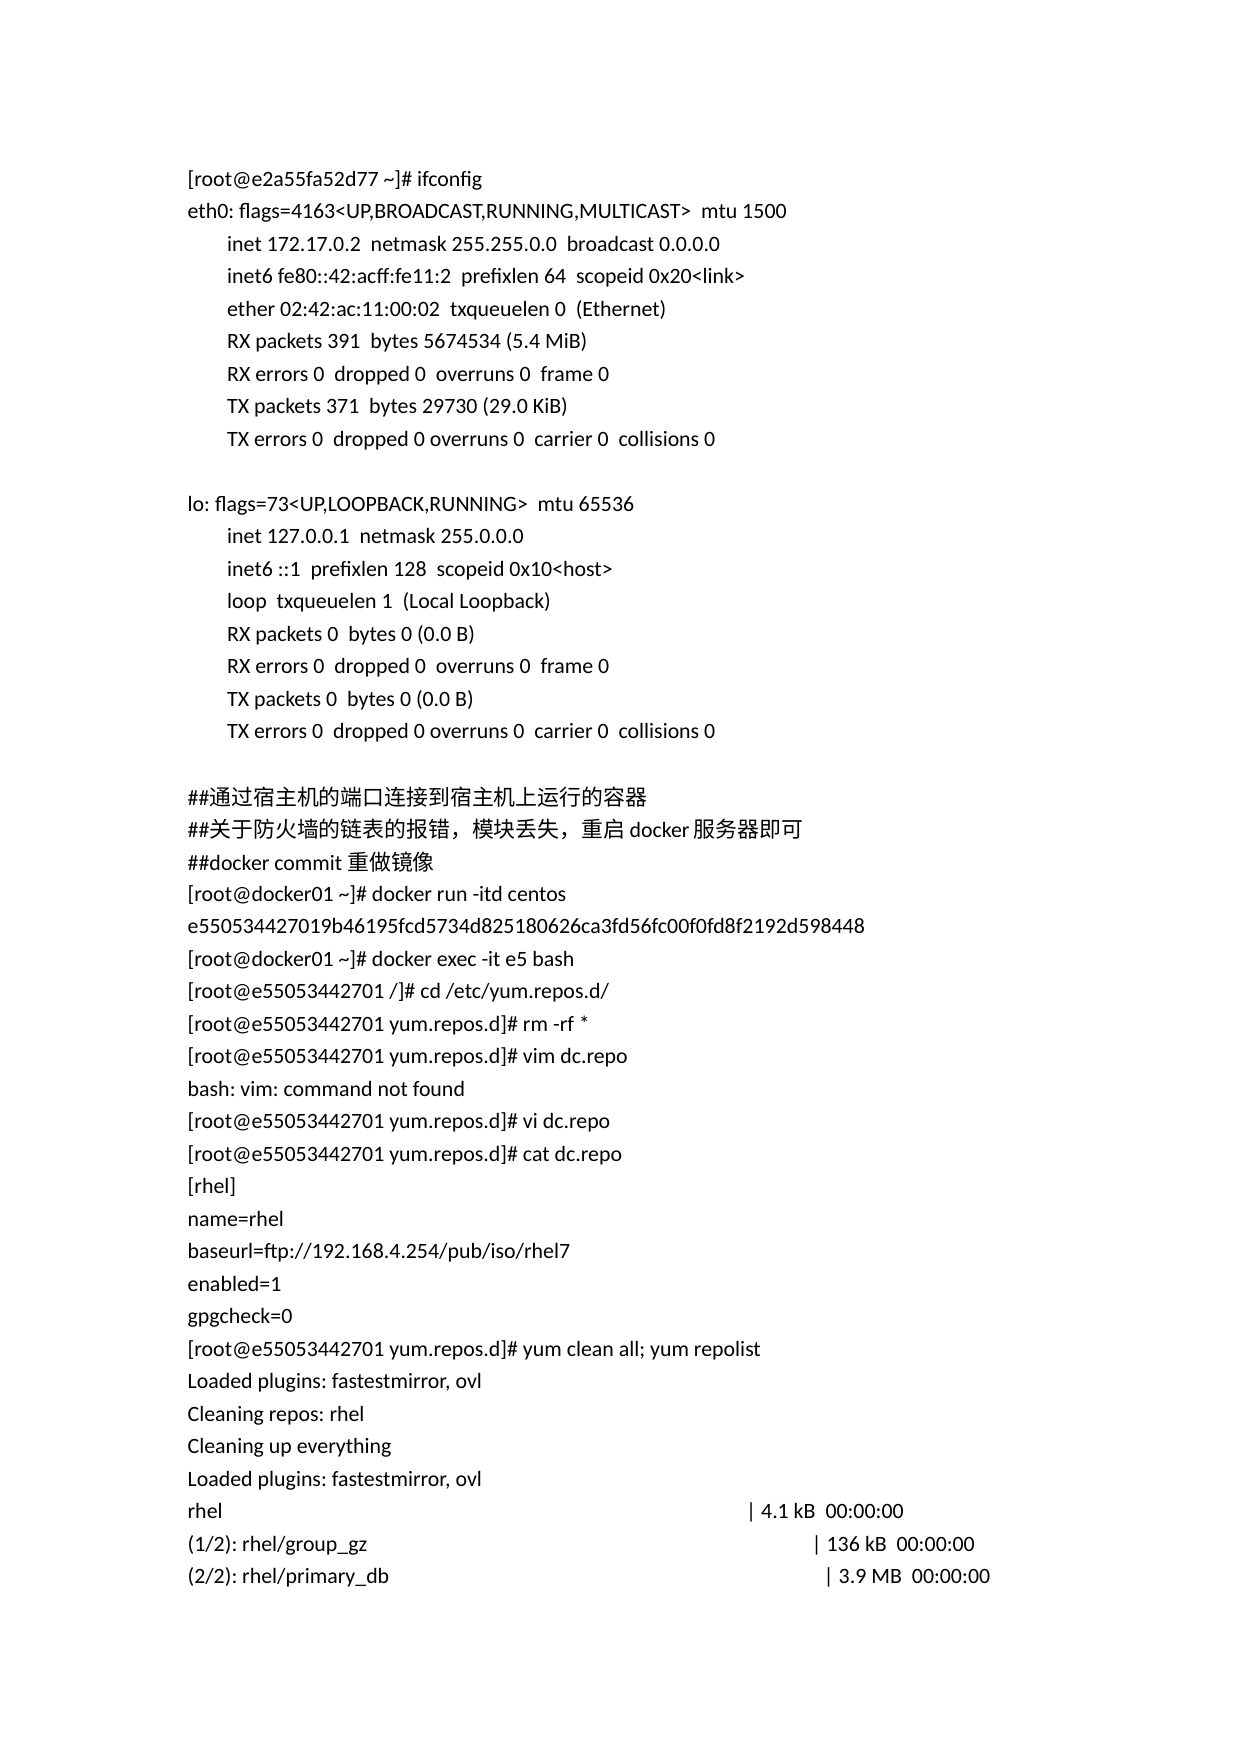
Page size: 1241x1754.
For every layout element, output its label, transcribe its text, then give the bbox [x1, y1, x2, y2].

text bash: vim: command not found [187, 1072, 1053, 1104]
text (2/2): rhel/primary_db | 3.9 MB 00:00:00 [187, 1559, 1053, 1592]
text [root@e55053442701 /]# cd /etc/yum.repos.d/ [187, 974, 1053, 1007]
text [root@e55053442701 yum.repos.d]# rm -rf * [187, 1007, 1053, 1039]
text inet 127.0.0.1 netmask 255.0.0.0 [187, 519, 1053, 552]
text ##关于防火墙的链表的报错，模块丢失，重启docker服务器即可 [187, 812, 1053, 844]
text e550534427019b46195fcd5734d825180626ca3fd56fc00f0fd8f2192d598448 [187, 909, 1053, 942]
text TX packets 371 bytes 29730 (29.0 KiB) [187, 389, 1053, 422]
text eth0: flags=4163<UP,BROADCAST,RUNNING,MULTICAST> mtu 1500 [187, 194, 1053, 227]
text TX errors 0 dropped 0 overruns 0 carrier 0 collisions 0 [187, 714, 1053, 747]
text (1/2): rhel/group_gz | 136 kB 00:00:00 [187, 1527, 1053, 1559]
text inet6 fe80::42:acff:fe11:2 prefixlen 64 scopeid 0x20<link> [187, 259, 1053, 292]
text Cleaning up everything [187, 1429, 1053, 1462]
text RX errors 0 dropped 0 overruns 0 frame 0 [187, 357, 1053, 389]
text enabled=1 [187, 1267, 1053, 1299]
text Loaded plugins: fastestmirror, ovl [187, 1462, 1053, 1494]
text ether 02:42:ac:11:00:02 txqueuelen 0 (Ethernet) [187, 292, 1053, 324]
text inet6 ::1 prefixlen 128 scopeid 0x10<host> [187, 552, 1053, 584]
text RX packets 0 bytes 0 (0.0 B) [187, 617, 1053, 649]
text [root@e55053442701 yum.repos.d]# yum clean all; yum repolist [187, 1332, 1053, 1364]
text baseurl=ftp://192.168.4.254/pub/iso/rhel7 [187, 1234, 1053, 1267]
text gpgcheck=0 [187, 1299, 1053, 1332]
text RX packets 391 bytes 5674534 (5.4 MiB) [187, 324, 1053, 357]
text lo: flags=73<UP,LOOPBACK,RUNNING> mtu 65536 [187, 487, 1053, 519]
text loop txqueuelen 1 (Local Loopback) [187, 584, 1053, 617]
text [root@docker01 ~]# docker run -itd centos [187, 877, 1053, 909]
text [root@e2a55fa52d77 ~]# ifconfig [187, 162, 1053, 194]
text ##通过宿主机的端口连接到宿主机上运行的容器 [187, 779, 1053, 812]
text RX errors 0 dropped 0 overruns 0 frame 0 [187, 649, 1053, 682]
text ##docker commit 重做镜像 [187, 844, 1053, 877]
text [root@docker01 ~]# docker exec -it e5 bash [187, 942, 1053, 974]
text Loaded plugins: fastestmirror, ovl [187, 1364, 1053, 1397]
text [rhel] [187, 1169, 1053, 1202]
text TX packets 0 bytes 0 (0.0 B) [187, 682, 1053, 714]
text rhel | 4.1 kB 00:00:00 [187, 1494, 1053, 1527]
text name=rhel [187, 1202, 1053, 1234]
text [root@e55053442701 yum.repos.d]# vi dc.repo [187, 1104, 1053, 1137]
text [root@e55053442701 yum.repos.d]# vim dc.repo [187, 1039, 1053, 1072]
text Cleaning repos: rhel [187, 1397, 1053, 1429]
text [root@e55053442701 yum.repos.d]# cat dc.repo [187, 1137, 1053, 1169]
text TX errors 0 dropped 0 overruns 0 carrier 0 collisions 0 [187, 422, 1053, 454]
text inet 172.17.0.2 netmask 255.255.0.0 broadcast 0.0.0.0 [187, 227, 1053, 259]
